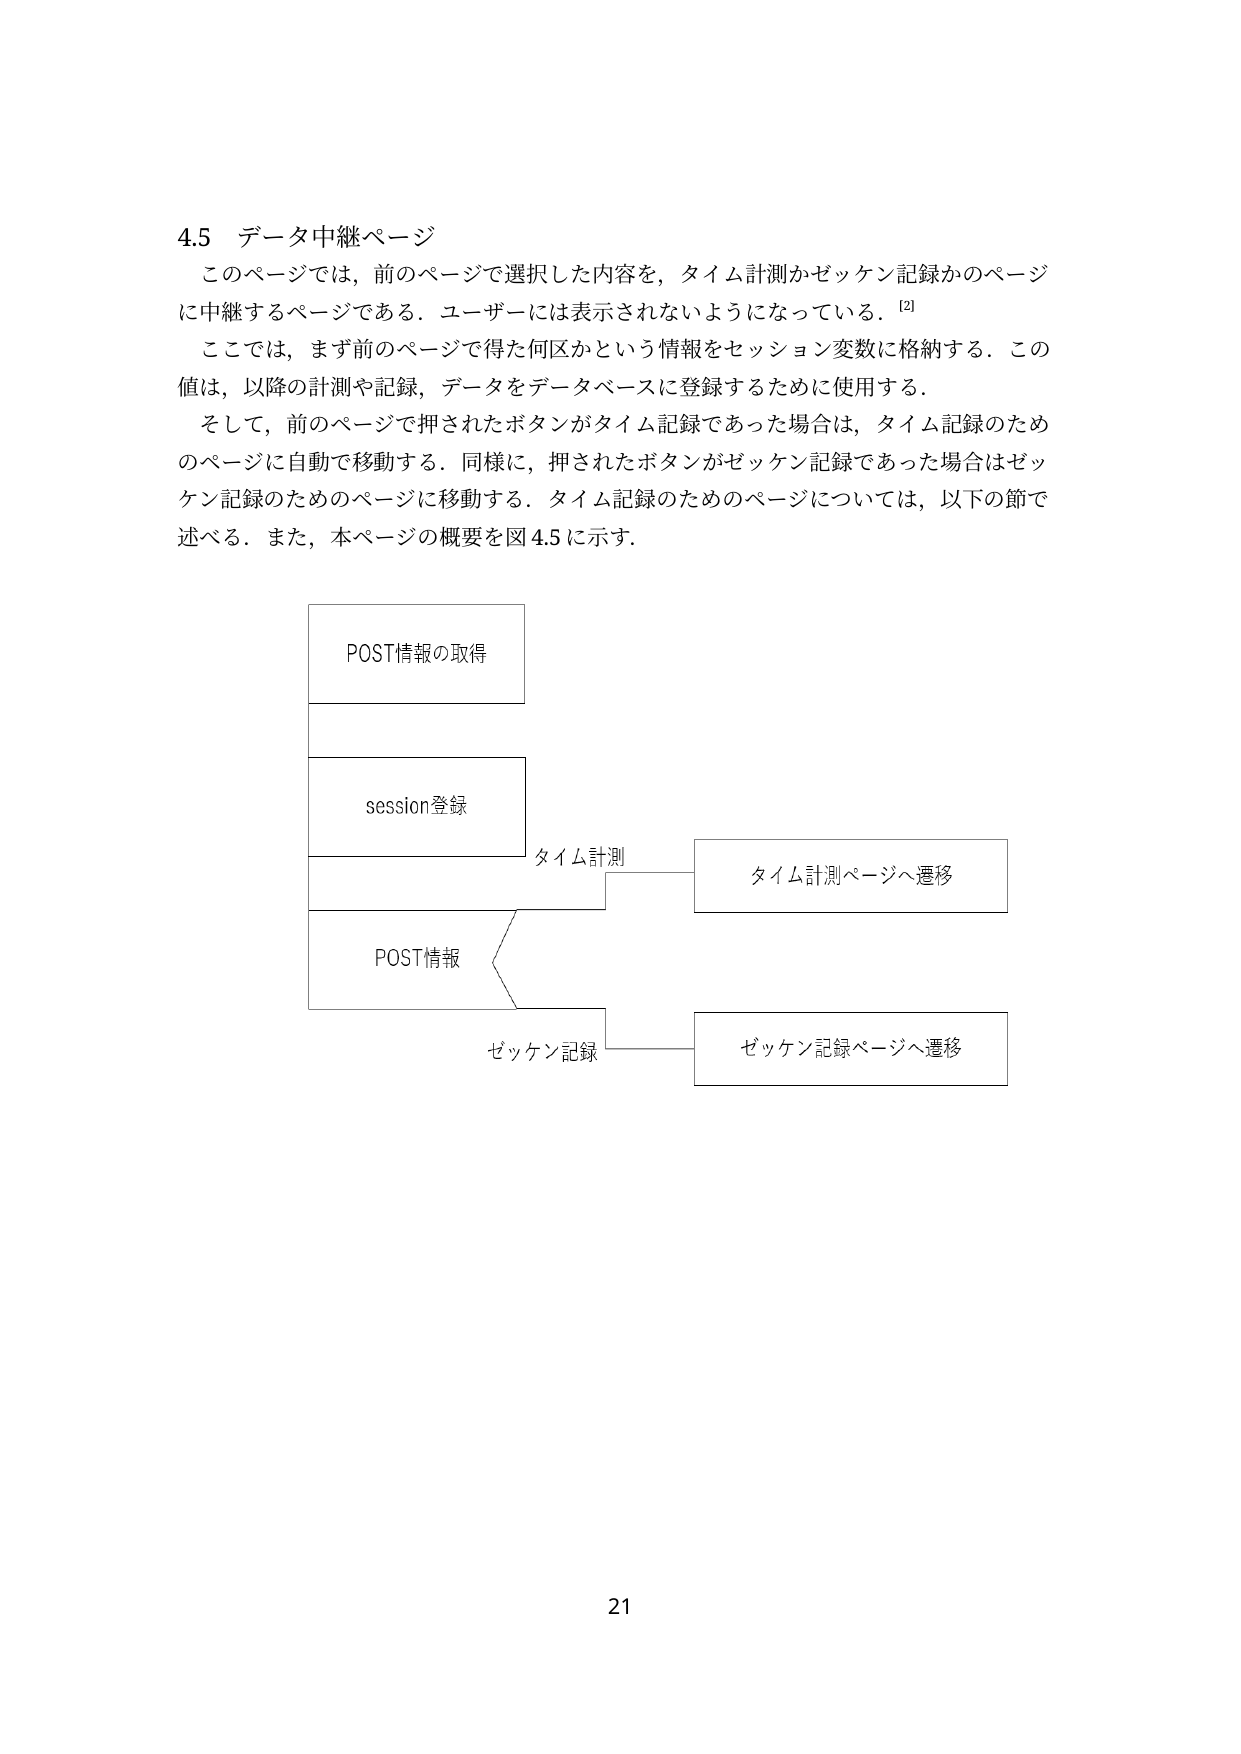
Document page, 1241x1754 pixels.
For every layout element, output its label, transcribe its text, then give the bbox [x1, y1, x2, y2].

text ここでは，まず前のページで得た何区かという情報をセッション変数に格納する．この値は，以降の計測や記録，データをデータベースに登録するために使用する． [177, 329, 1063, 404]
picture [204, 591, 1058, 1121]
text このページでは，前のページで選択した内容を，タイム計測かゼッケン記録かのページに中継するページである．ユーザーには表示されないようになっている．[2] [177, 254, 1063, 329]
text 4.5 データ中継ページ [177, 217, 1063, 254]
text そして，前のページで押されたボタンがタイム記録であった場合は，タイム記録のためのページに自動で移動する．同様に，押されたボタンがゼッケン記録であった場合はゼッケン記録のためのページに移動する．タイム記録のためのページについては，以下の節で述べる．また，本ページの概要を図4.5に示す． [177, 404, 1063, 554]
